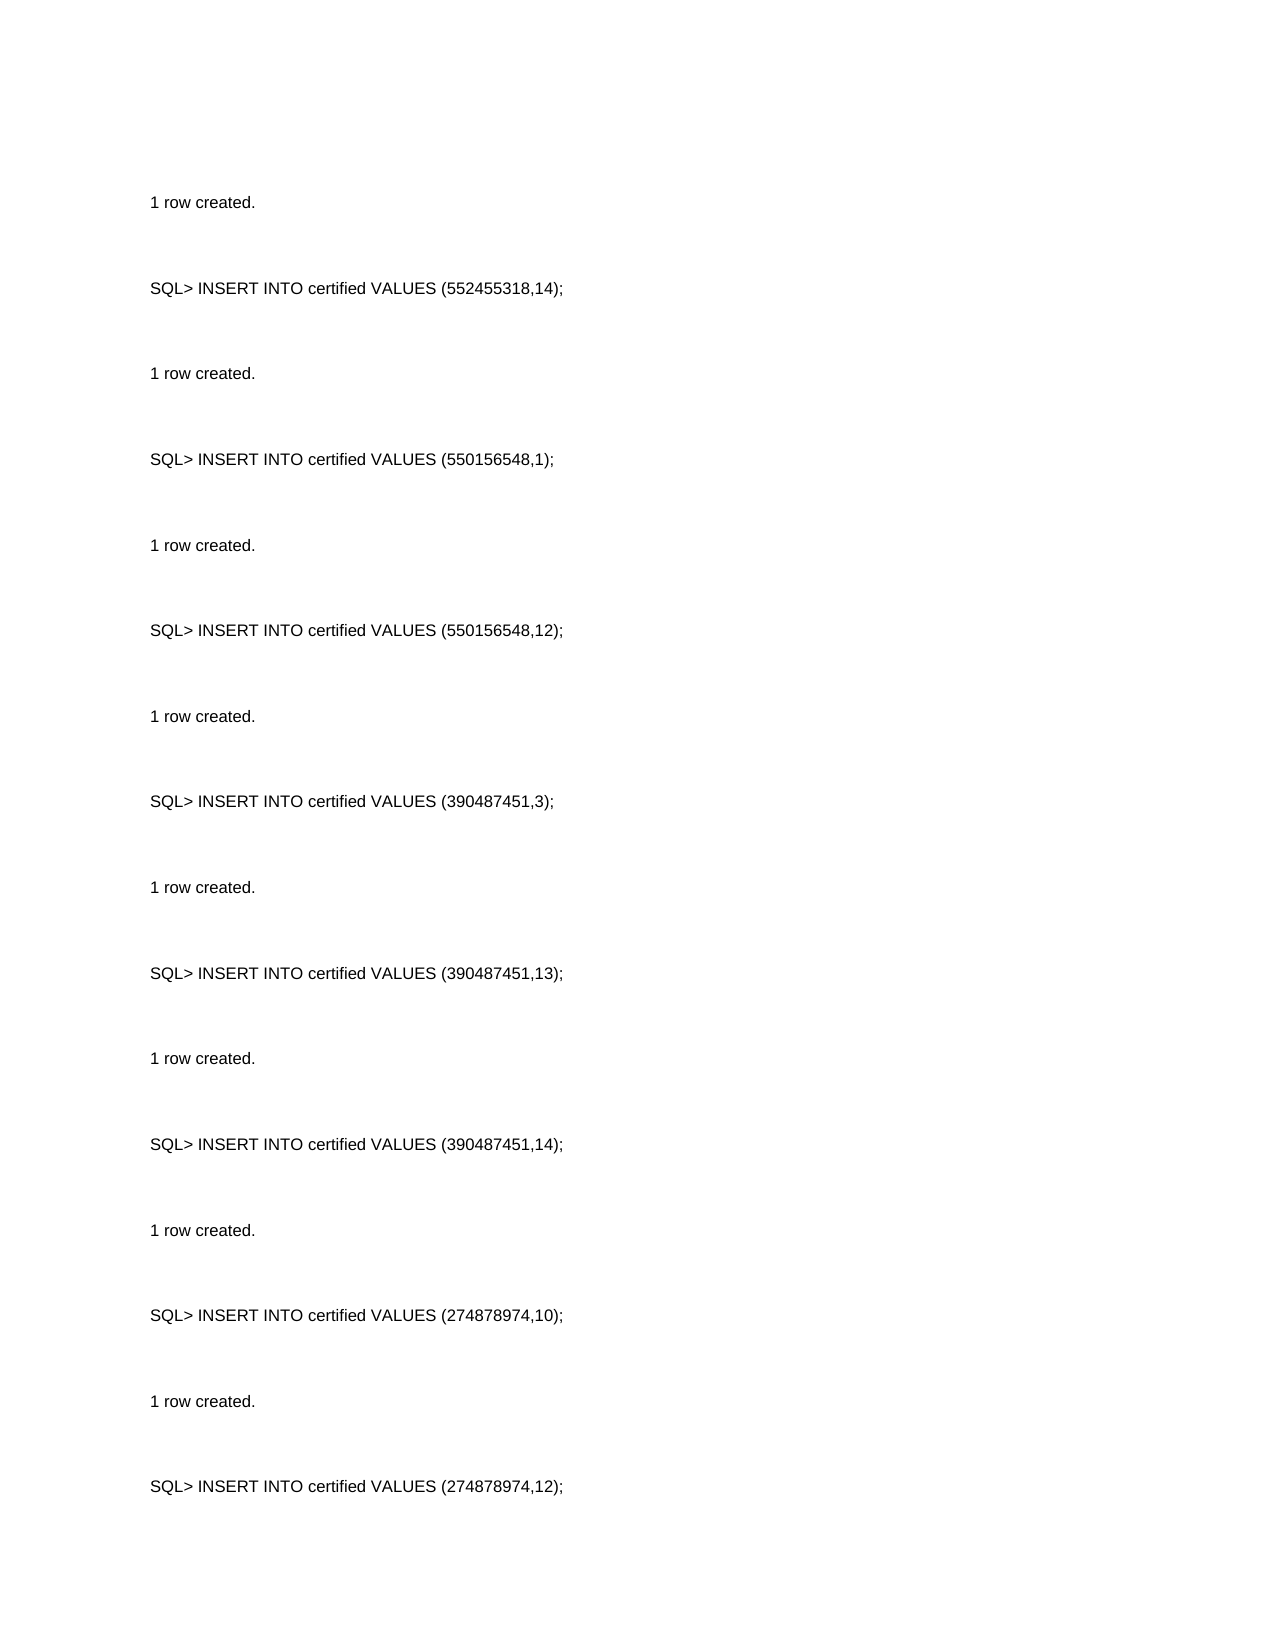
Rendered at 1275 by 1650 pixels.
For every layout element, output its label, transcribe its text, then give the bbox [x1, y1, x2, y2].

text 1 row created. [150, 707, 1125, 726]
text SQL> INSERT INTO certified VALUES (274878974,12); [150, 1477, 1125, 1496]
text SQL> INSERT INTO certified VALUES (550156548,1); [150, 450, 1125, 469]
text SQL> INSERT INTO certified VALUES (552455318,14); [150, 278, 1125, 298]
text 1 row created. [150, 364, 1125, 383]
text 1 row created. [150, 193, 1125, 212]
text SQL> INSERT INTO certified VALUES (390487451,14); [150, 1135, 1125, 1154]
text SQL> INSERT INTO certified VALUES (390487451,3); [150, 792, 1125, 811]
text 1 row created. [150, 1220, 1125, 1239]
text SQL> INSERT INTO certified VALUES (550156548,12); [150, 621, 1125, 640]
text 1 row created. [150, 535, 1125, 554]
text 1 row created. [150, 1392, 1125, 1411]
text 1 row created. [150, 1049, 1125, 1068]
text SQL> INSERT INTO certified VALUES (390487451,13); [150, 963, 1125, 983]
text SQL> INSERT INTO certified VALUES (274878974,10); [150, 1306, 1125, 1325]
text 1 row created. [150, 878, 1125, 897]
